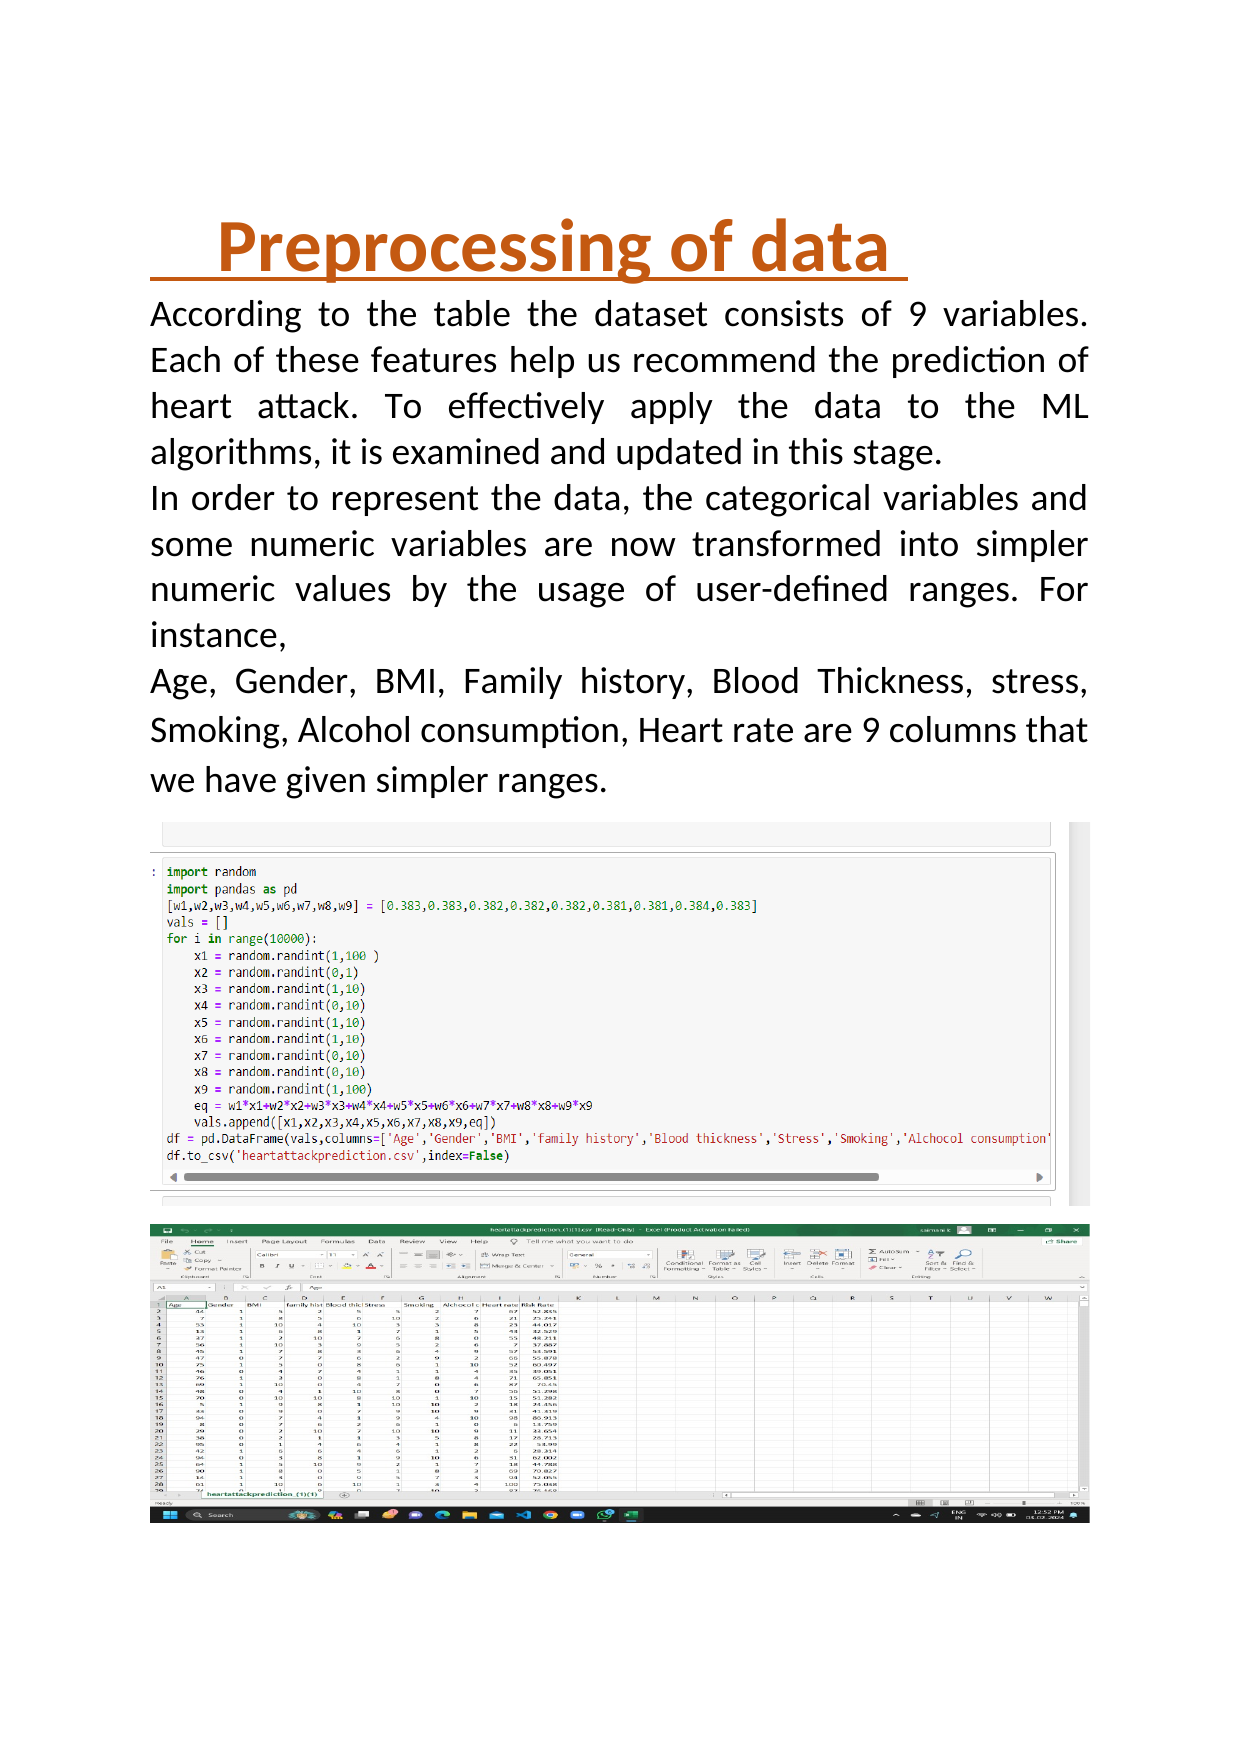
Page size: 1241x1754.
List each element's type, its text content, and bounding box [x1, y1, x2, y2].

picture [150, 822, 1091, 1206]
text In order to represent the data, the categorical variables and some numeric variables are now transformed into simpler numeric values by the usage of user-defined ranges. For instance, [150, 474, 1090, 657]
text According to the table the dataset consists of 9 variables. Each of these features help us recommend the prediction of heart attack. To effectively apply the data to the ML algorithms, it is examined and updated in this stage. [150, 290, 1090, 474]
picture [150, 1224, 1090, 1523]
text Age, Gender, BMI, Family history, Blood Thickness, stress, Smoking, Alcohol consumption, Heart rate are 9 columns that we have given simpler ranges. [150, 657, 1090, 802]
text Preprocessing of data [150, 199, 1090, 290]
